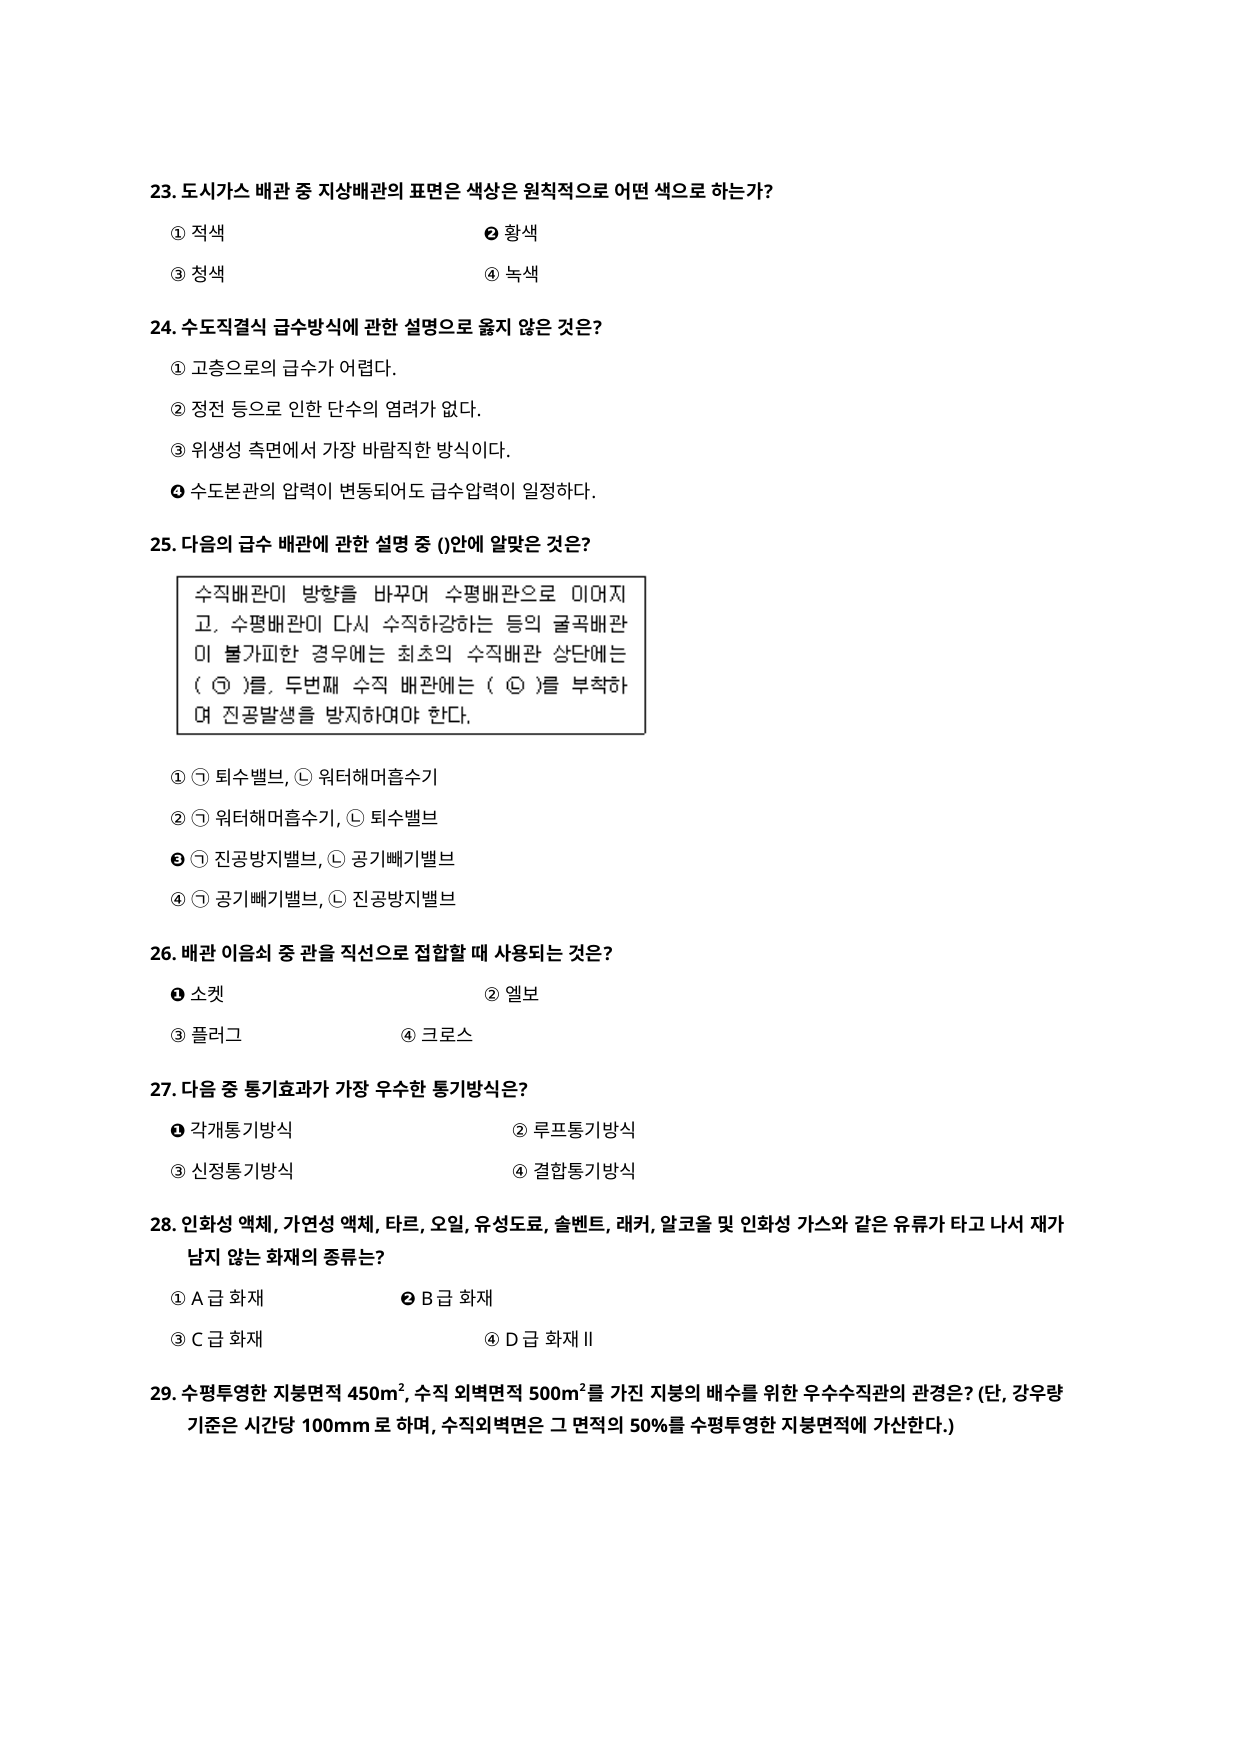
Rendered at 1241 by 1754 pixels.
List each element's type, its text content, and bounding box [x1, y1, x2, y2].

picture [169, 571, 651, 743]
text 29. 수평투영한 지붕면적 450m2, 수직 외벽면적 500m2를 가진 지붕의 배수를 위한 우수수직관의 관경은? (단, 강우량 기준은 시간당 100mm로 하며, 수직외벽면은 그 면적의 50%를 수평투영한 지붕면적에 가산한다.) [150, 1378, 1090, 1438]
text 23. 도시가스 배관 중 지상배관의 표면은 색상은 원칙적으로 어떤 색으로 하는가? [150, 177, 1090, 204]
text ① 고층으로의 급수가 어렵다. [150, 354, 1090, 381]
text ② 정전 등으로 인한 단수의 염려가 없다. [150, 395, 1090, 422]
text ❶ 소켓 ② 엘보 [150, 979, 1090, 1007]
text 24. 수도직결식 급수방식에 관한 설명으로 옳지 않은 것은? [150, 313, 1090, 340]
text 26. 배관 이음쇠 중 관을 직선으로 접합할 때 사용되는 것은? [150, 938, 1090, 966]
text ② ㉠ 워터해머흡수기, ㉡ 퇴수밸브 [150, 803, 1090, 830]
text ① 적색 ❷ 황색 [150, 218, 1090, 245]
text 28. 인화성 액체, 가연성 액체, 타르, 오일, 유성도료, 솔벤트, 래커, 알코올 및 인화성 가스와 같은 유류가 타고 나서 재가 남지 않는 화재의 종류는? [150, 1210, 1090, 1270]
text ③ 플러그 ④ 크로스 [150, 1021, 1090, 1048]
text ① A급 화재 ❷ B급 화재 [150, 1283, 1090, 1311]
text ❹ 수도본관의 압력이 변동되어도 급수압력이 일정하다. [150, 477, 1090, 504]
text ③ C급 화재 ④ D급 화재ll [150, 1325, 1090, 1352]
text ❶ 각개통기방식 ② 루프통기방식 [150, 1115, 1090, 1142]
text ④ ㉠ 공기빼기밸브, ㉡ 진공방지밸브 [150, 885, 1090, 912]
text ❸ ㉠ 진공방지밸브, ㉡ 공기빼기밸브 [150, 844, 1090, 871]
text ① ㉠ 퇴수밸브, ㉡ 워터해머흡수기 [150, 762, 1090, 789]
text ③ 신정통기방식 ④ 결합통기방식 [150, 1156, 1090, 1183]
text ③ 위생성 측면에서 가장 바람직한 방식이다. [150, 436, 1090, 463]
text 25. 다음의 급수 배관에 관한 설명 중 ()안에 알맞은 것은? [150, 530, 1090, 557]
text ③ 청색 ④ 녹색 [150, 259, 1090, 286]
text 27. 다음 중 통기효과가 가장 우수한 통기방식은? [150, 1074, 1090, 1101]
